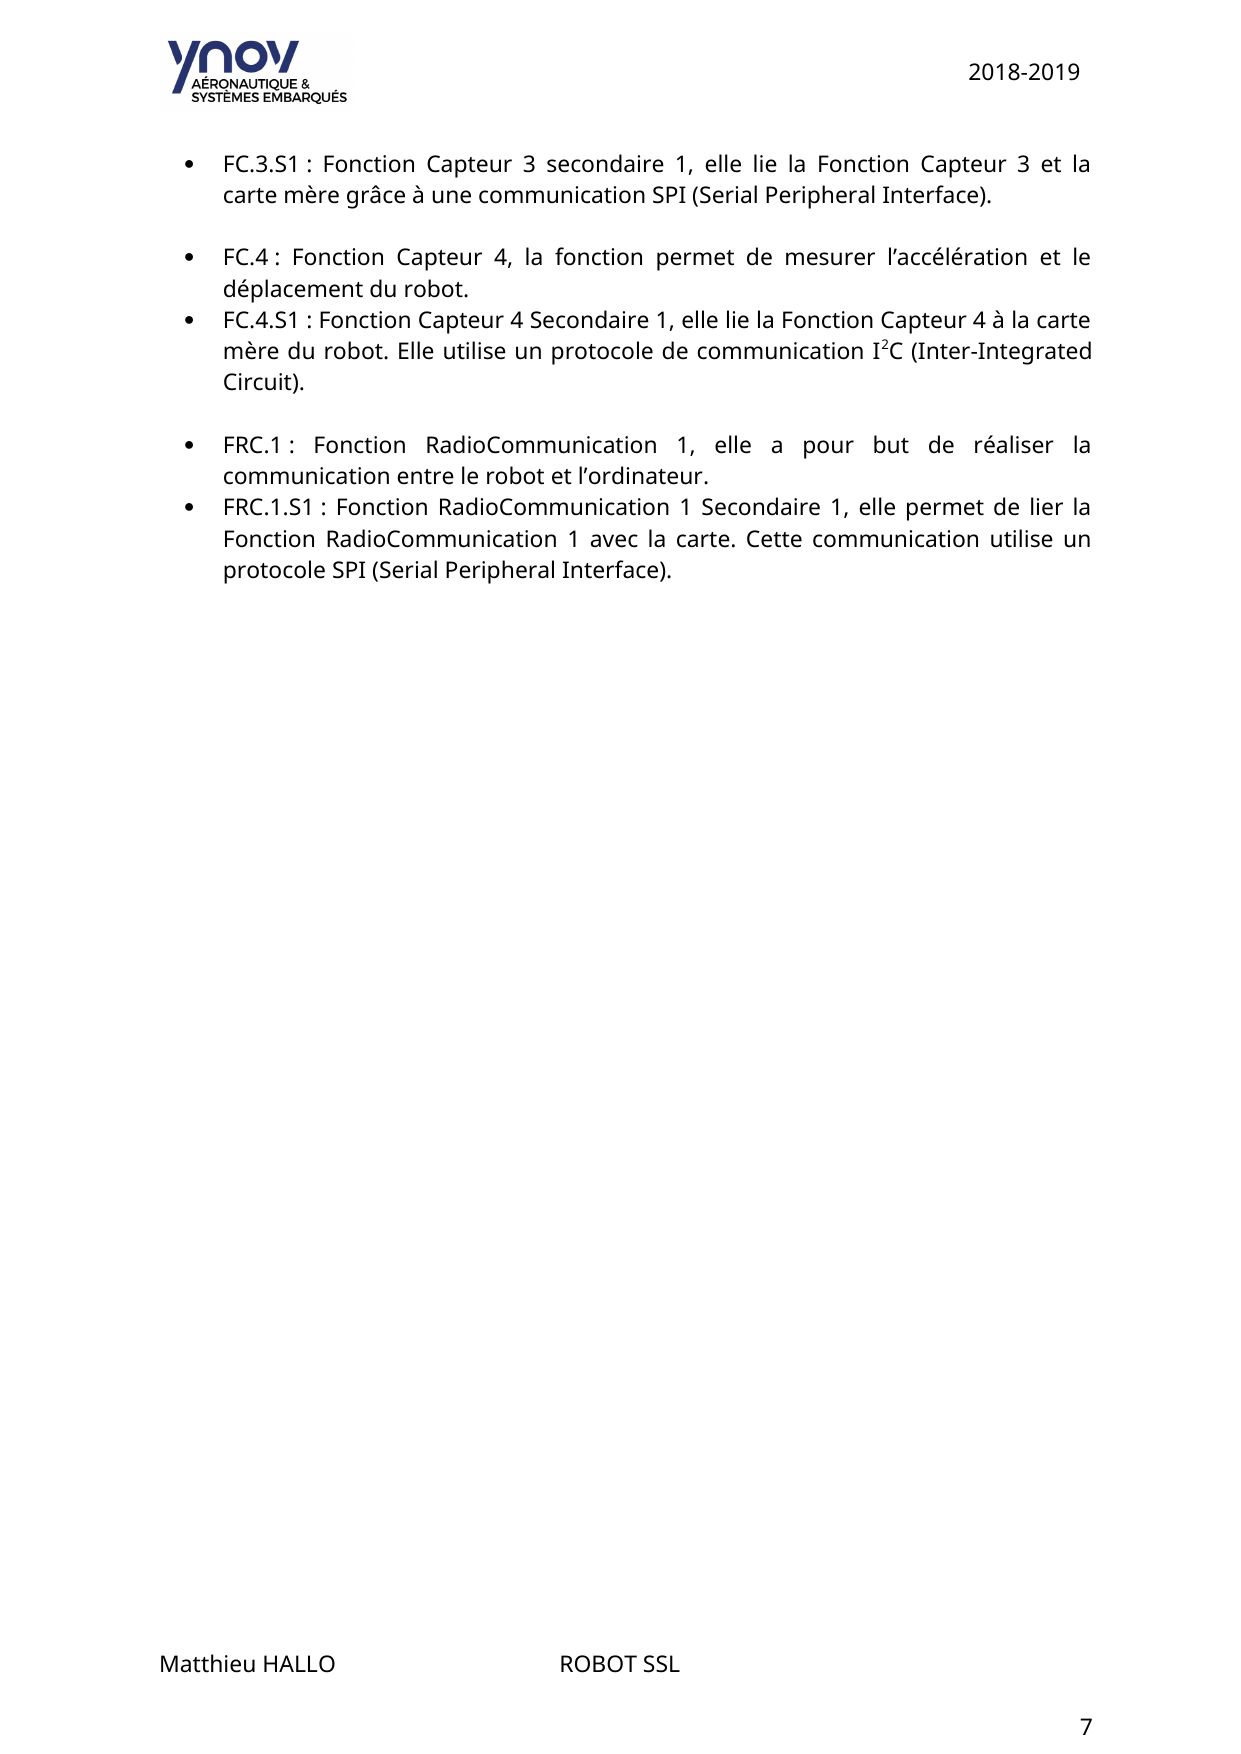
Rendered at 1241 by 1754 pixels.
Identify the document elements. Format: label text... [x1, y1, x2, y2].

list FRC.1 : Fonction RadioCommunication 1, elle a pour but de réaliser la communication entre le robot et l’ordinateur. [185, 429, 1093, 491]
list FC.4.S1 : Fonction Capteur 4 Secondaire 1, elle lie la Fonction Capteur 4 à la carte mère du robot. Elle utilise un protocole de communication I2C (Inter-Integrated Circuit). [185, 304, 1093, 398]
list FC.3.S1 : Fonction Capteur 3 secondaire 1, elle lie la Fonction Capteur 3 et la carte mère grâce à une communication SPI (Serial Peripheral Interface). [185, 148, 1093, 210]
list FC.4 : Fonction Capteur 4, la fonction permet de mesurer l’accélération et le déplacement du robot. [185, 241, 1093, 304]
list FRC.1.S1 : Fonction RadioCommunication 1 Secondaire 1, elle permet de lier la Fonction RadioCommunication 1 avec la carte. Cette communication utilise un protocole SPI (Serial Peripheral Interface). [185, 491, 1093, 585]
picture [158, 31, 355, 111]
